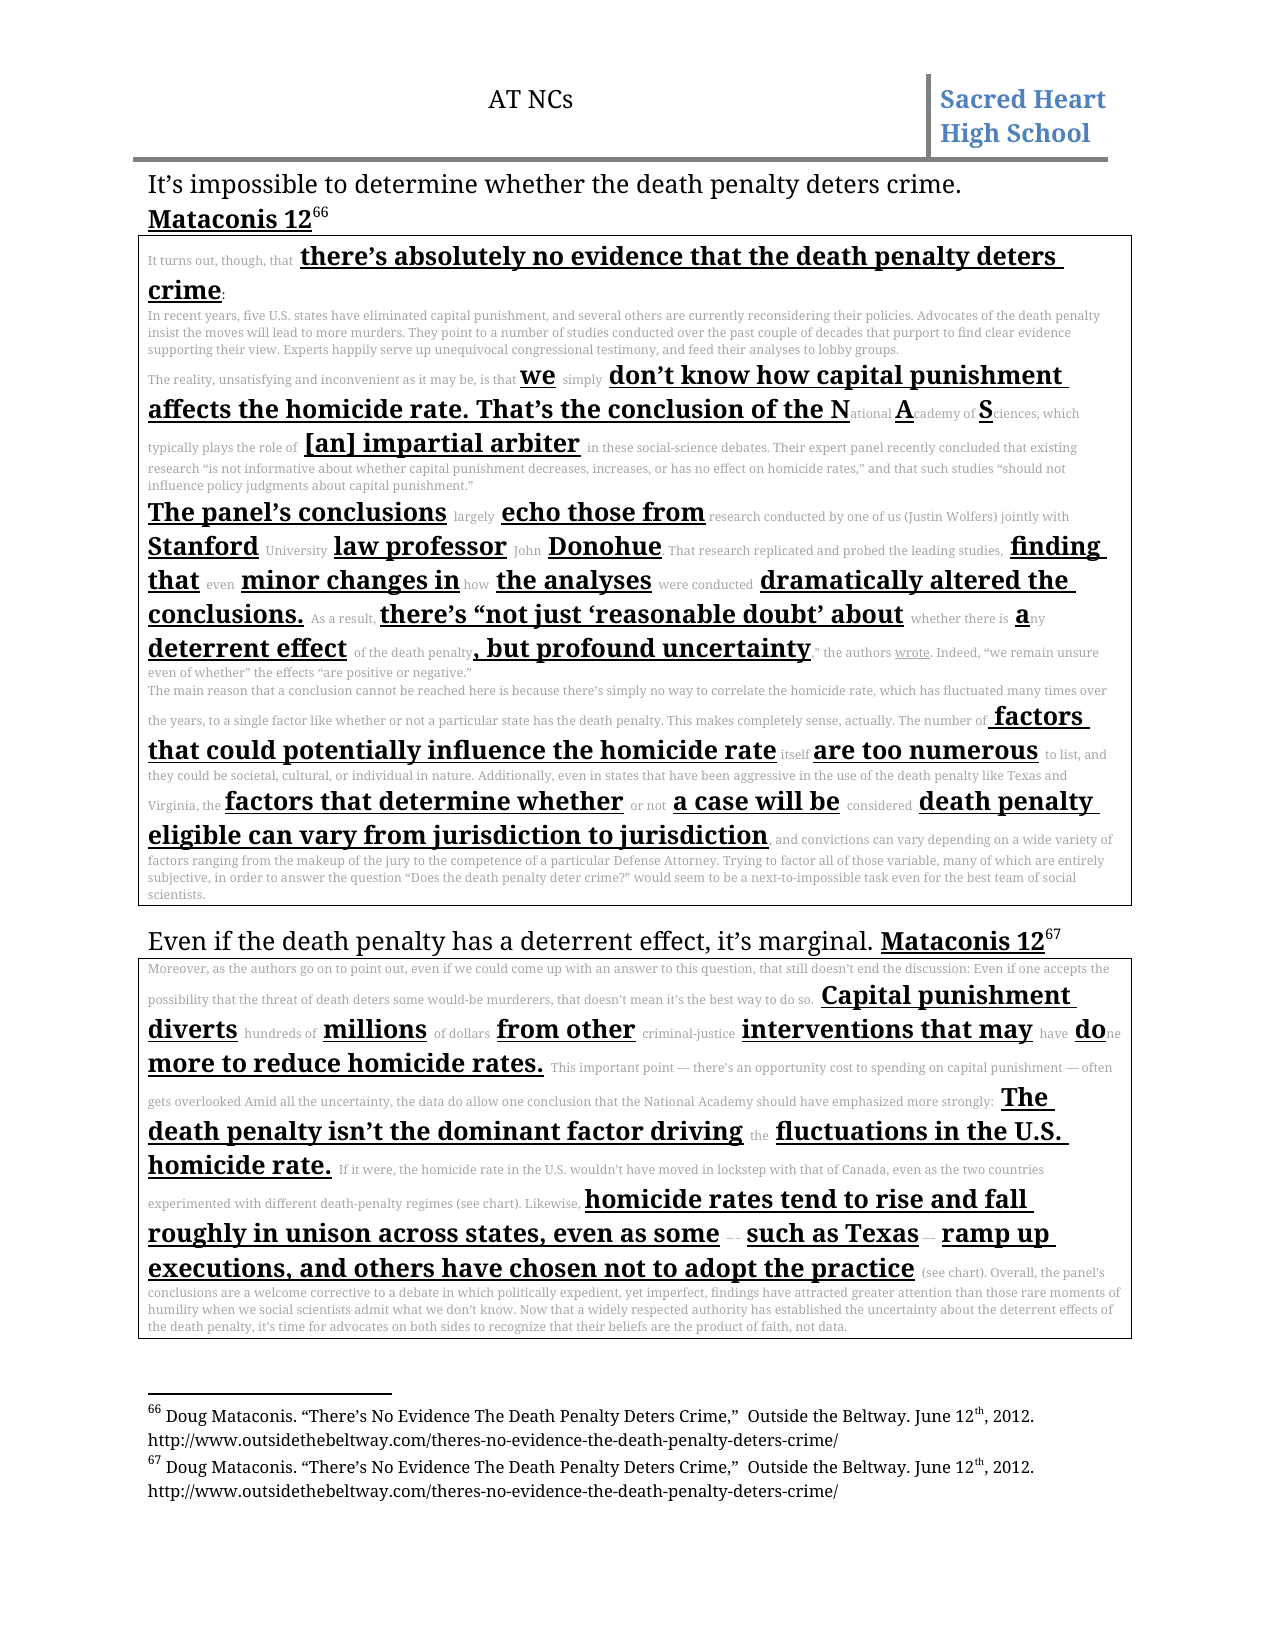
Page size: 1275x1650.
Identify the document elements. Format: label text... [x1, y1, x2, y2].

text The reality, unsatisfying and inconvenient as it may be, is that we simply don’t know how capital punishment affects the homicide rate. That’s the conclusion of the National Academy of Sciences, which typically plays the role of [an] impartial arbiter in these social-science debates. Their expert panel recently concluded that existing research “is not informative about whether capital punishment decreases, increases, or has no effect on homicide rates,” and that such studies “should not influence policy judgments about capital punishment.” [148, 358, 1122, 494]
text Even if the death penalty has a deterrent effect, it’s marginal. Mataconis 12 [148, 923, 1122, 957]
text It turns out, though, that there’s absolutely no evidence that the death penalty deters crime: [139, 236, 1131, 307]
text Moreover, as the authors go on to point out, even if we could come up with an answer to this question, that still doesn’t end the discussion: Even if one accepts the possibility that the threat of death deters some would-be murderers, that doesn’t mean it’s the best way to do so. Capital punishment diverts hundreds of millions of dollars from other criminal-justice interventions that may have done more to reduce homicide rates. This important point — there’s an opportunity cost to spending on capital punishment — often gets overlooked Amid all the uncertainty, the data do allow one conclusion that the National Academy should have emphasized more strongly: The death penalty isn’t the dominant factor driving the fluctuations in the U.S. homicide rate. If it were, the homicide rate in the U.S. wouldn’t have moved in lockstep with that of Canada, even as the two countries experimented with different death-penalty regimes (see chart). Likewise, homicide rates tend to rise and fall roughly in unison across states, even as some – - such as Texas — ramp up executions, and others have chosen not to adopt the practice (see chart). Overall, the panel’s conclusions are a welcome corrective to a debate in which politically expedient, yet imperfect, findings have attracted greater attention than those rare moments of humility when we social scientists admit what we don’t know. Now that a widely respected authority has established the uncertainty about the deterrent effects of the death penalty, it’s time for advocates on both sides to recognize that their beliefs are the product of faith, not data. [139, 959, 1131, 1338]
text The panel’s conclusions largely echo those from research conducted by one of us (Justin Wolfers) jointly with Stanford University law professor John Donohue. That research replicated and probed the leading studies, finding that even minor changes in how the analyses were conducted dramatically altered the conclusions. As a result, there’s “not just ‘reasonable doubt’ about whether there is any deterrent effect of the death penalty, but profound uncertainty,” the authors wrote. Indeed, “we remain unsure even of whether” the effects “are positive or negative.” [148, 494, 1122, 678]
text The main reason that a conclusion cannot be reached here is because there’s simply no way to correlate the homicide rate, which has fluctuated many times over the years, to a single factor like whether or not a particular state has the death penalty. This makes completely sense, actually. The number of factors that could potentially influence the homicide rate itself are too numerous to list, and they could be societal, cultural, or individual in nature. Additionally, even in states that have been aggressive in the use of the death penalty like Texas and Virginia, the factors that determine whether or not a case will be considered death penalty eligible can vary from jurisdiction to jurisdiction, and convictions can vary depending on a wide variety of factors ranging from the makeup of the jury to the competence of a particular Defense Attorney. Trying to factor all of those variable, many of which are entirely subjective, in order to answer the question “Does the death penalty deter crime?” would seem to be a next-to-impossible task even for the best team of social scientists. [139, 678, 1131, 905]
text In recent years, five U.S. states have eliminated capital punishment, and several others are currently reconsidering their policies. Advocates of the death penalty insist the moves will lead to more murders. They point to a number of studies conducted over the past couple of decades that purport to find clear evidence supporting their view. Experts happily serve up unequivocal congressional testimony, and feed their analyses to lobby groups. [148, 307, 1122, 358]
text Mataconis 12 [148, 201, 1122, 235]
text It’s impossible to determine whether the death penalty deters crime. [148, 167, 1122, 201]
